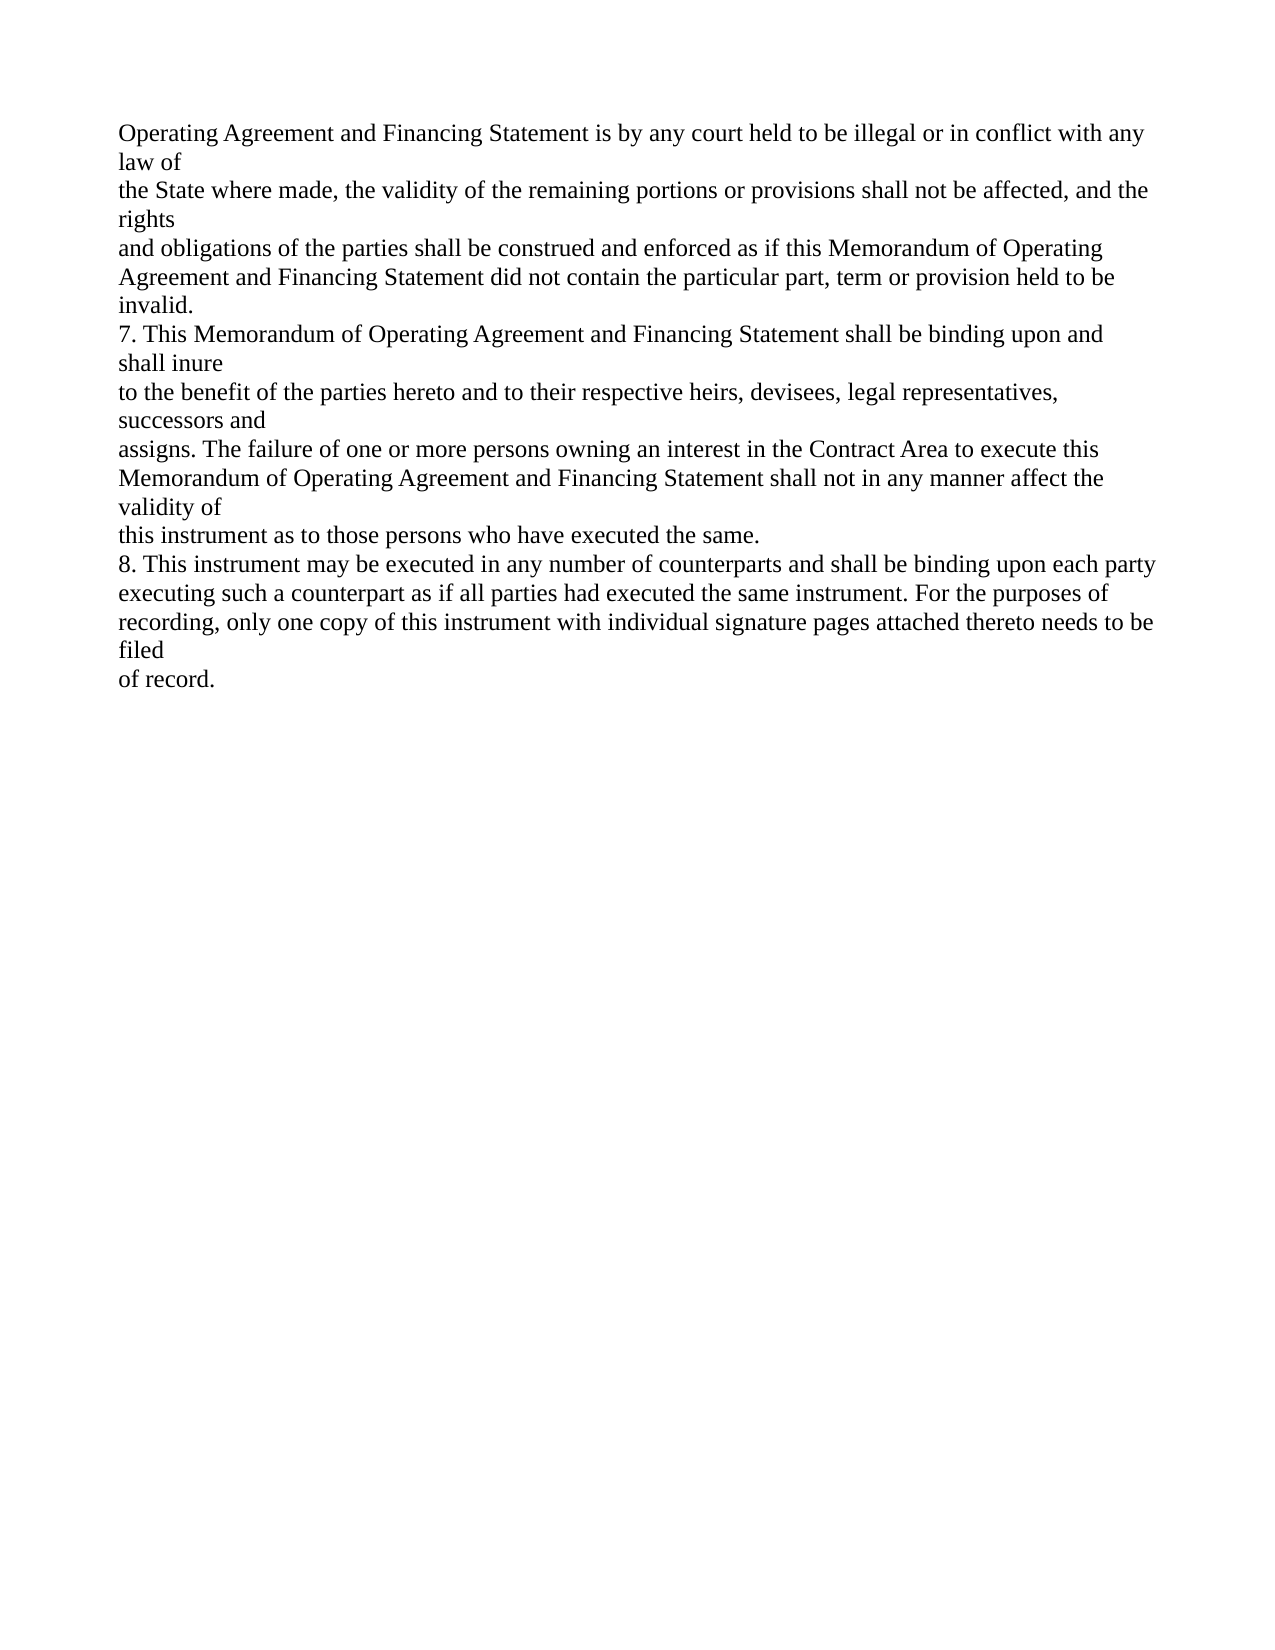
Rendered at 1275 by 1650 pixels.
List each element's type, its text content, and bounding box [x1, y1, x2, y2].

text this instrument as to those persons who have executed the same. [118, 521, 1157, 549]
text Operating Agreement and Financing Statement is by any court held to be illegal or in conflict with any law of [118, 118, 1157, 176]
text to the benefit of the parties hereto and to their respective heirs, devisees, legal representatives, successors and [118, 377, 1157, 434]
text and obligations of the parties shall be construed and enforced as if this Memorandum of Operating [118, 233, 1157, 262]
text Memorandum of Operating Agreement and Financing Statement shall not in any manner affect the validity of [118, 463, 1157, 521]
text of record. [118, 664, 1157, 693]
text Agreement and Financing Statement did not contain the particular part, term or provision held to be invalid. [118, 262, 1157, 319]
text the State where made, the validity of the remaining portions or provisions shall not be affected, and the rights [118, 176, 1157, 233]
text assigns. The failure of one or more persons owning an interest in the Contract Area to execute this [118, 434, 1157, 463]
text recording, only one copy of this instrument with individual signature pages attached thereto needs to be filed [118, 607, 1157, 664]
text 8. This instrument may be executed in any number of counterparts and shall be binding upon each party [118, 549, 1157, 578]
text executing such a counterpart as if all parties had executed the same instrument. For the purposes of [118, 578, 1157, 607]
text 7. This Memorandum of Operating Agreement and Financing Statement shall be binding upon and shall inure [118, 319, 1157, 377]
